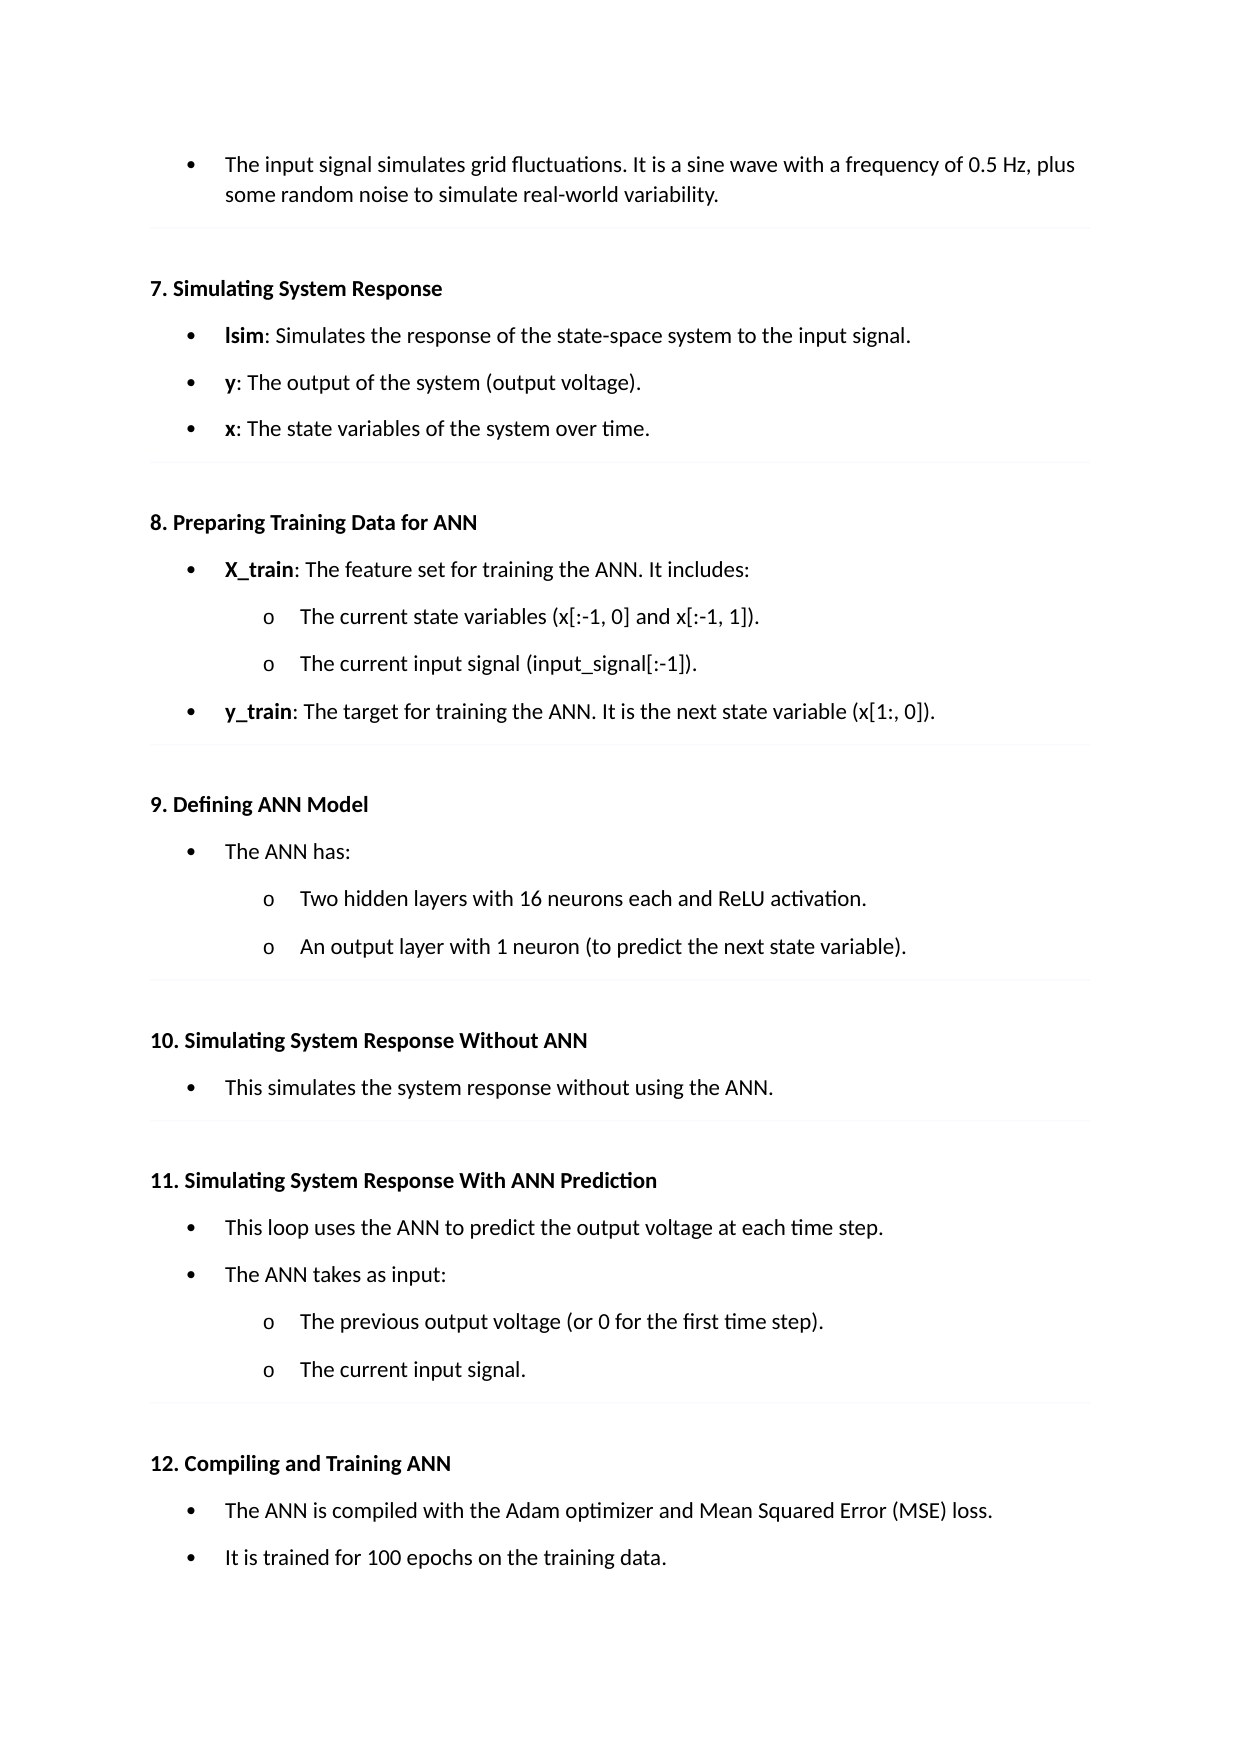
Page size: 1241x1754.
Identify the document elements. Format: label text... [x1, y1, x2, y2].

list An output layer with 1 neuron (to predict the next state variable). [262, 932, 1090, 960]
list The ANN is compiled with the Adam optimizer and Mean Squared Error (MSE) loss. [187, 1496, 1090, 1524]
list The previous output voltage (or 0 for the first time step). [262, 1307, 1090, 1336]
list The ANN has: [187, 837, 1090, 866]
list y_train: The target for training the ANN. It is the next state variable (x[1:, 0]). [187, 697, 1090, 725]
list x: The state variables of the system over time. [187, 414, 1090, 443]
list It is trained for 100 epochs on the training data. [187, 1543, 1090, 1571]
list y: The output of the system (output voltage). [187, 368, 1090, 396]
list The current input signal. [262, 1355, 1090, 1383]
list The current state variables (x[:-1, 0] and x[:-1, 1]). [262, 602, 1090, 631]
list This loop uses the ANN to predict the output voltage at each time step. [187, 1213, 1090, 1242]
list The current input signal (input_signal[:-1]). [262, 649, 1090, 678]
list This simulates the system response without using the ANN. [187, 1073, 1090, 1101]
text 10. Simulating System Response Without ANN [150, 1026, 1090, 1054]
list The ANN takes as input: [187, 1260, 1090, 1288]
text 9. Defining ANN Model [150, 791, 1090, 819]
list X_train: The feature set for training the ANN. It includes: [187, 555, 1090, 583]
list Two hidden layers with 16 neurons each and ReLU activation. [262, 884, 1090, 913]
text 7. Simulating System Response [150, 274, 1090, 302]
text 8. Preparing Training Data for ANN [150, 508, 1090, 536]
list The input signal simulates grid fluctuations. It is a sine wave with a frequency of 0.5 Hz, plus some random noise to simulate real-world variability. [187, 150, 1090, 208]
text 11. Simulating System Response With ANN Prediction [150, 1167, 1090, 1195]
list lsim: Simulates the response of the state-space system to the input signal. [187, 321, 1090, 349]
text 12. Compiling and Training ANN [150, 1449, 1090, 1477]
